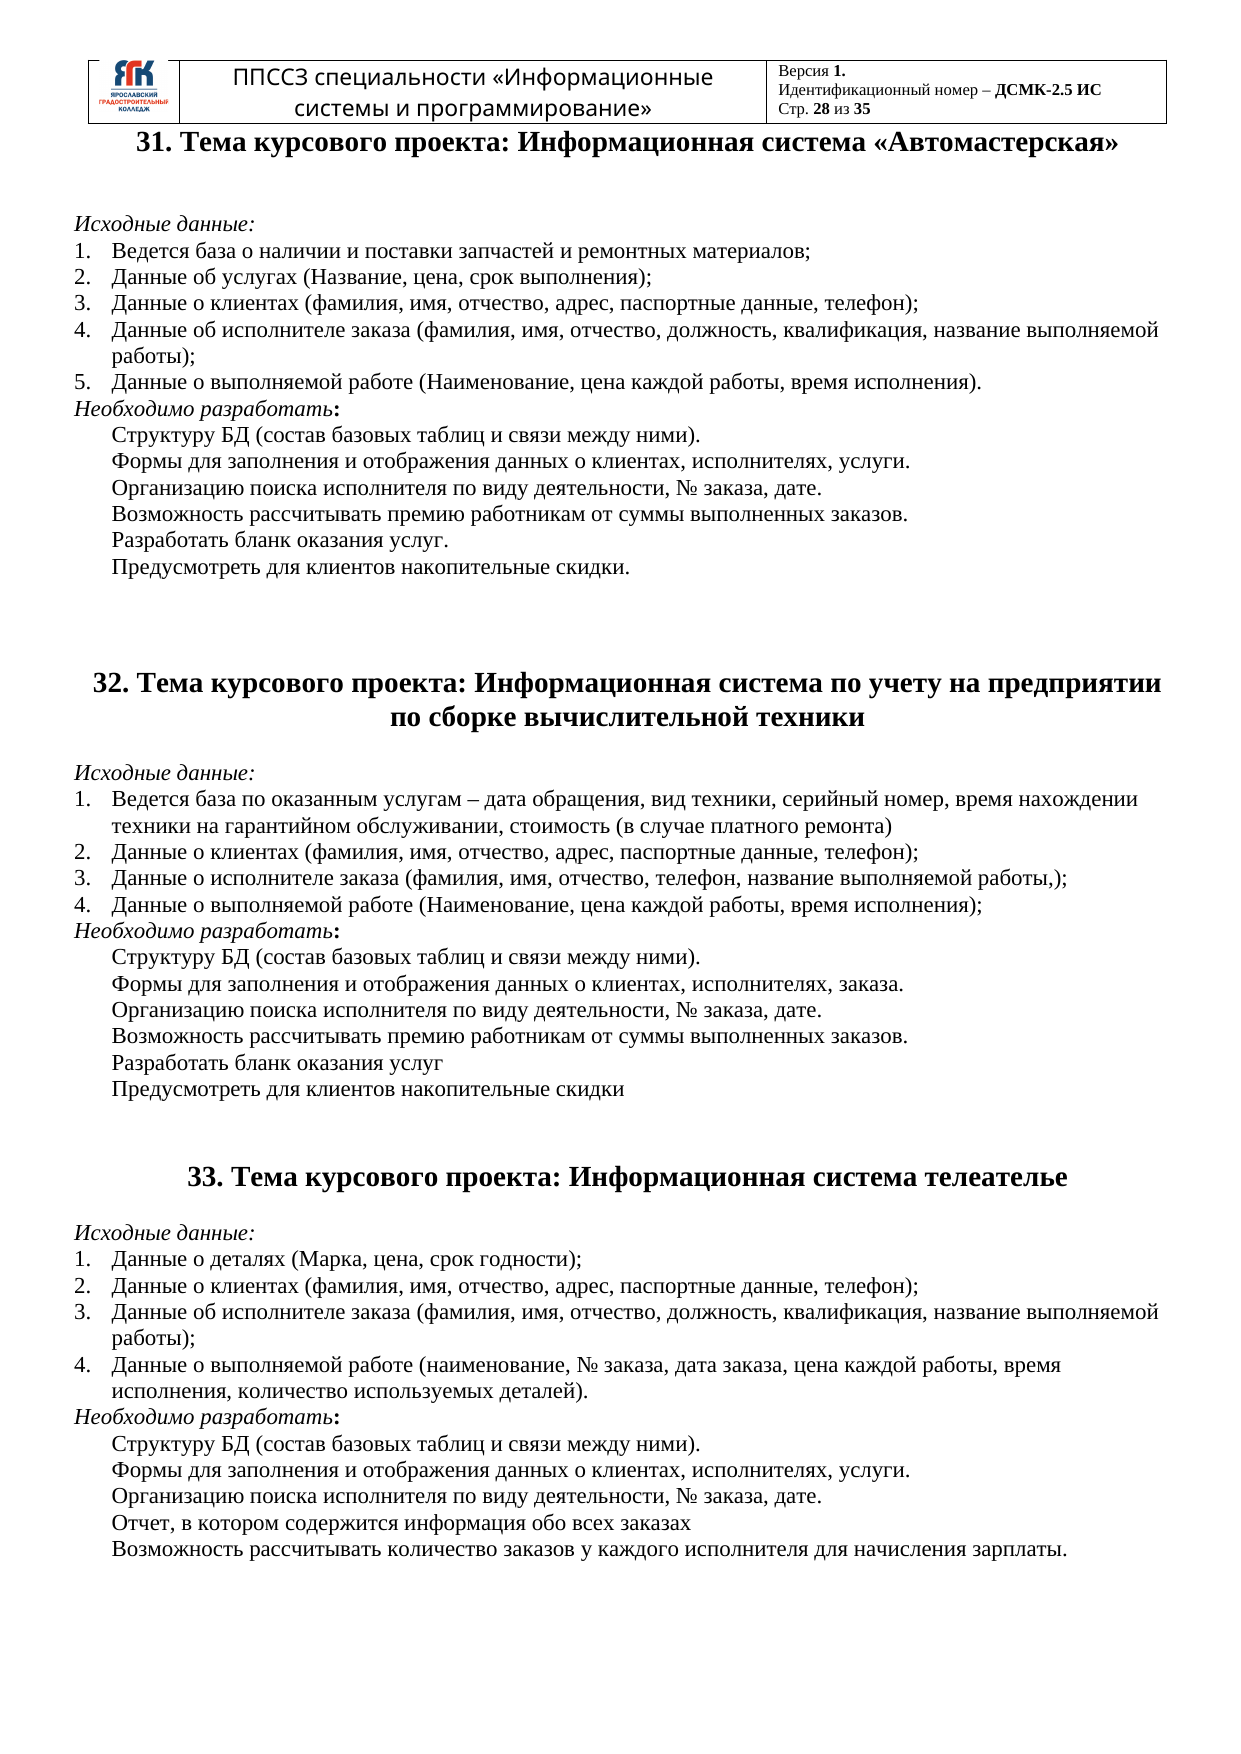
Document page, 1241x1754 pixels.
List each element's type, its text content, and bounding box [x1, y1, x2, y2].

text Структуру БД (состав базовых таблиц и связи между ними). [111, 1430, 1169, 1456]
text Возможность рассчитывать количество заказов у каждого исполнителя для начисления зарплаты. [111, 1535, 1169, 1562]
text Организацию поиска исполнителя по виду деятельности, № заказа, дате. [111, 1482, 1169, 1509]
text Возможность рассчитывать премию работникам от суммы выполненных заказов. [111, 1022, 1169, 1049]
list Данные об исполнителе заказа (фамилия, имя, отчество, должность, квалификация, название выполняемой работы); [74, 316, 1181, 368]
list Данные о исполнителе заказа (фамилия, имя, отчество, телефон, название выполняемой работы,); [74, 864, 1181, 891]
text 33. Тема курсового проекта: Информационная система телеателье [74, 1159, 1181, 1193]
list Данные о клиентах (фамилия, имя, отчество, адрес, паспортные данные, телефон); [74, 289, 1181, 316]
text 32. Тема курсового проекта: Информационная система по учету на предприятии по сборке вычислительной техники [74, 666, 1181, 733]
text Структуру БД (состав базовых таблиц и связи между ними). [111, 421, 1169, 447]
list Данные о выполняемой работе (Наименование, цена каждой работы, время исполнения). [74, 368, 1181, 395]
text Исходные данные: [74, 759, 1169, 785]
text Необходимо разработать: [74, 1403, 1169, 1430]
text Предусмотреть для клиентов накопительные скидки. [111, 553, 1169, 579]
list Ведется база о наличии и поставки запчастей и ремонтных материалов; [74, 237, 1181, 263]
text Организацию поиска исполнителя по виду деятельности, № заказа, дате. [111, 996, 1169, 1022]
text Возможность рассчитывать премию работникам от суммы выполненных заказов. [111, 500, 1169, 527]
list Данные о клиентах (фамилия, имя, отчество, адрес, паспортные данные, телефон); [74, 1272, 1181, 1298]
list Данные о выполняемой работе (наименование, № заказа, дата заказа, цена каждой работы, время исполнения, количество используемых деталей). [74, 1351, 1181, 1403]
text Разработать бланк оказания услуг. [111, 527, 1169, 553]
list Данные об услугах (Название, цена, срок выполнения); [74, 263, 1181, 289]
text Предусмотреть для клиентов накопительные скидки [111, 1075, 1169, 1102]
text Организацию поиска исполнителя по виду деятельности, № заказа, дате. [111, 474, 1169, 500]
text Разработать бланк оказания услуг [111, 1049, 1169, 1075]
list Данные о выполняемой работе (Наименование, цена каждой работы, время исполнения); [74, 891, 1181, 917]
text Структуру БД (состав базовых таблиц и связи между ними). [111, 943, 1169, 970]
text Необходимо разработать: [74, 917, 1169, 943]
text Необходимо разработать: [74, 395, 1169, 421]
text Исходные данные: [74, 1219, 1169, 1245]
text Формы для заполнения и отображения данных о клиентах, исполнителях, услуги. [111, 447, 1169, 474]
picture [99, 60, 169, 112]
text Исходные данные: [74, 210, 1169, 237]
text Формы для заполнения и отображения данных о клиентах, исполнителях, заказа. [111, 970, 1169, 996]
text Формы для заполнения и отображения данных о клиентах, исполнителях, услуги. [111, 1456, 1169, 1482]
list Данные о деталях (Марка, цена, срок годности); [74, 1245, 1181, 1272]
list Данные о клиентах (фамилия, имя, отчество, адрес, паспортные данные, телефон); [74, 838, 1181, 864]
list Данные об исполнителе заказа (фамилия, имя, отчество, должность, квалификация, название выполняемой работы); [74, 1298, 1181, 1351]
list Ведется база по оказанным услугам – дата обращения, вид техники, серийный номер, время нахождении техники на гарантийном обслуживании, стоимость (в случае платного ремонта) [74, 785, 1181, 838]
text Отчет, в котором содержится информация обо всех заказах [111, 1509, 1169, 1535]
text 31. Тема курсового проекта: Информационная система «Автомастерская» [74, 88, 1181, 158]
